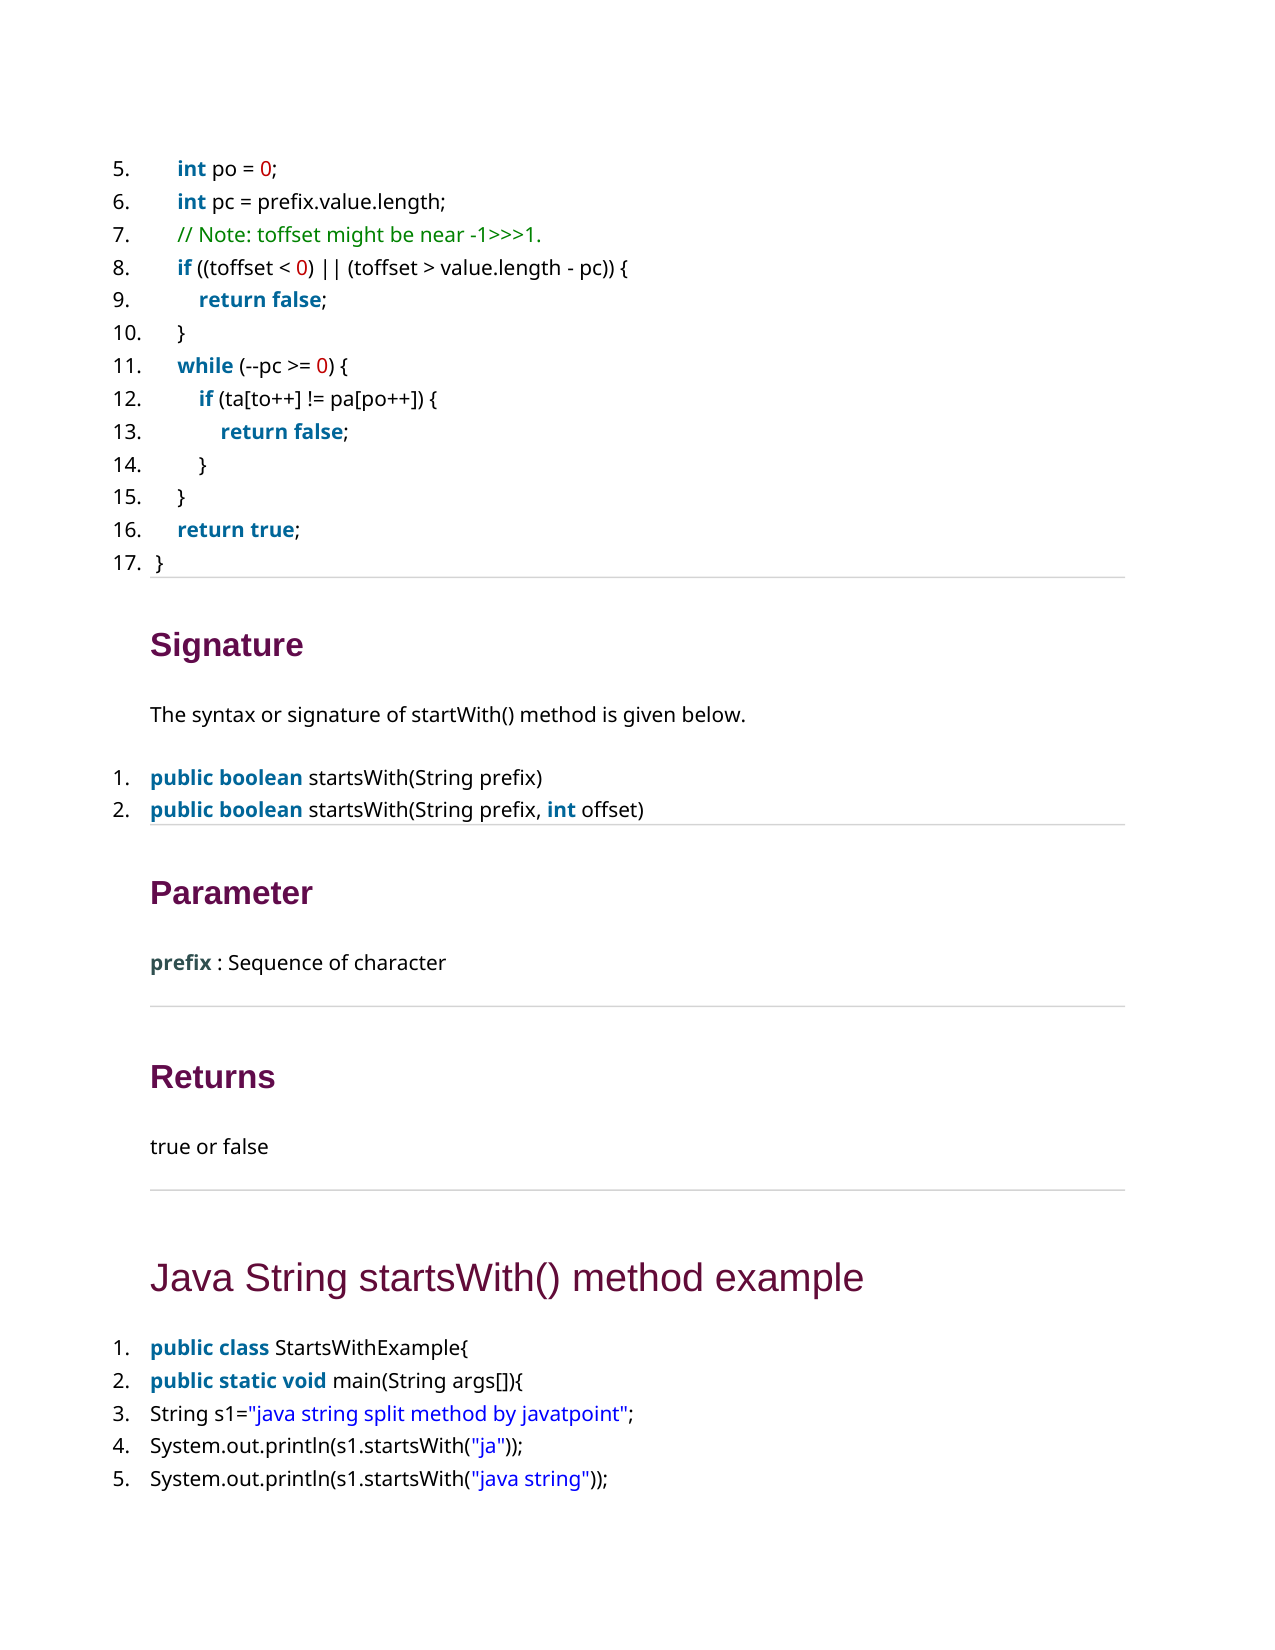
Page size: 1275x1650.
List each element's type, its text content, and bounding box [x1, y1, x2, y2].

list int po = 0; [112, 150, 1125, 183]
list return true; [112, 511, 1125, 544]
subtitle Parameter [150, 868, 1125, 911]
list String s1="java string split method by javatpoint"; [112, 1394, 1125, 1427]
list public boolean startsWith(String prefix, int offset) [112, 791, 1125, 824]
list public static void main(String args[]){ [112, 1362, 1125, 1394]
list return false; [112, 281, 1125, 314]
text true or false [150, 1124, 1125, 1160]
subtitle Returns [150, 1052, 1125, 1095]
subtitle Signature [150, 621, 1125, 664]
subtitle Java String startsWith() method example [150, 1249, 1125, 1299]
list System.out.println(s1.startsWith("java string")); [112, 1460, 1125, 1493]
list int pc = prefix.value.length; [112, 183, 1125, 216]
list while (--pc >= 0) { [112, 347, 1125, 380]
list // Note: toffset might be near -1>>>1. [112, 216, 1125, 248]
text The syntax or signature of startWith() method is given below. [150, 693, 1125, 729]
list } [112, 544, 1125, 577]
list if ((toffset < 0) || (toffset > value.length - pc)) { [112, 248, 1125, 281]
text prefix : Sequence of character [150, 940, 1125, 976]
list public boolean startsWith(String prefix) [112, 758, 1125, 791]
list } [112, 478, 1125, 511]
list } [112, 445, 1125, 478]
list return false; [112, 412, 1125, 445]
list if (ta[to++] != pa[po++]) { [112, 380, 1125, 412]
list } [112, 314, 1125, 347]
list public class StartsWithExample{ [112, 1329, 1125, 1362]
list System.out.println(s1.startsWith("ja")); [112, 1427, 1125, 1460]
